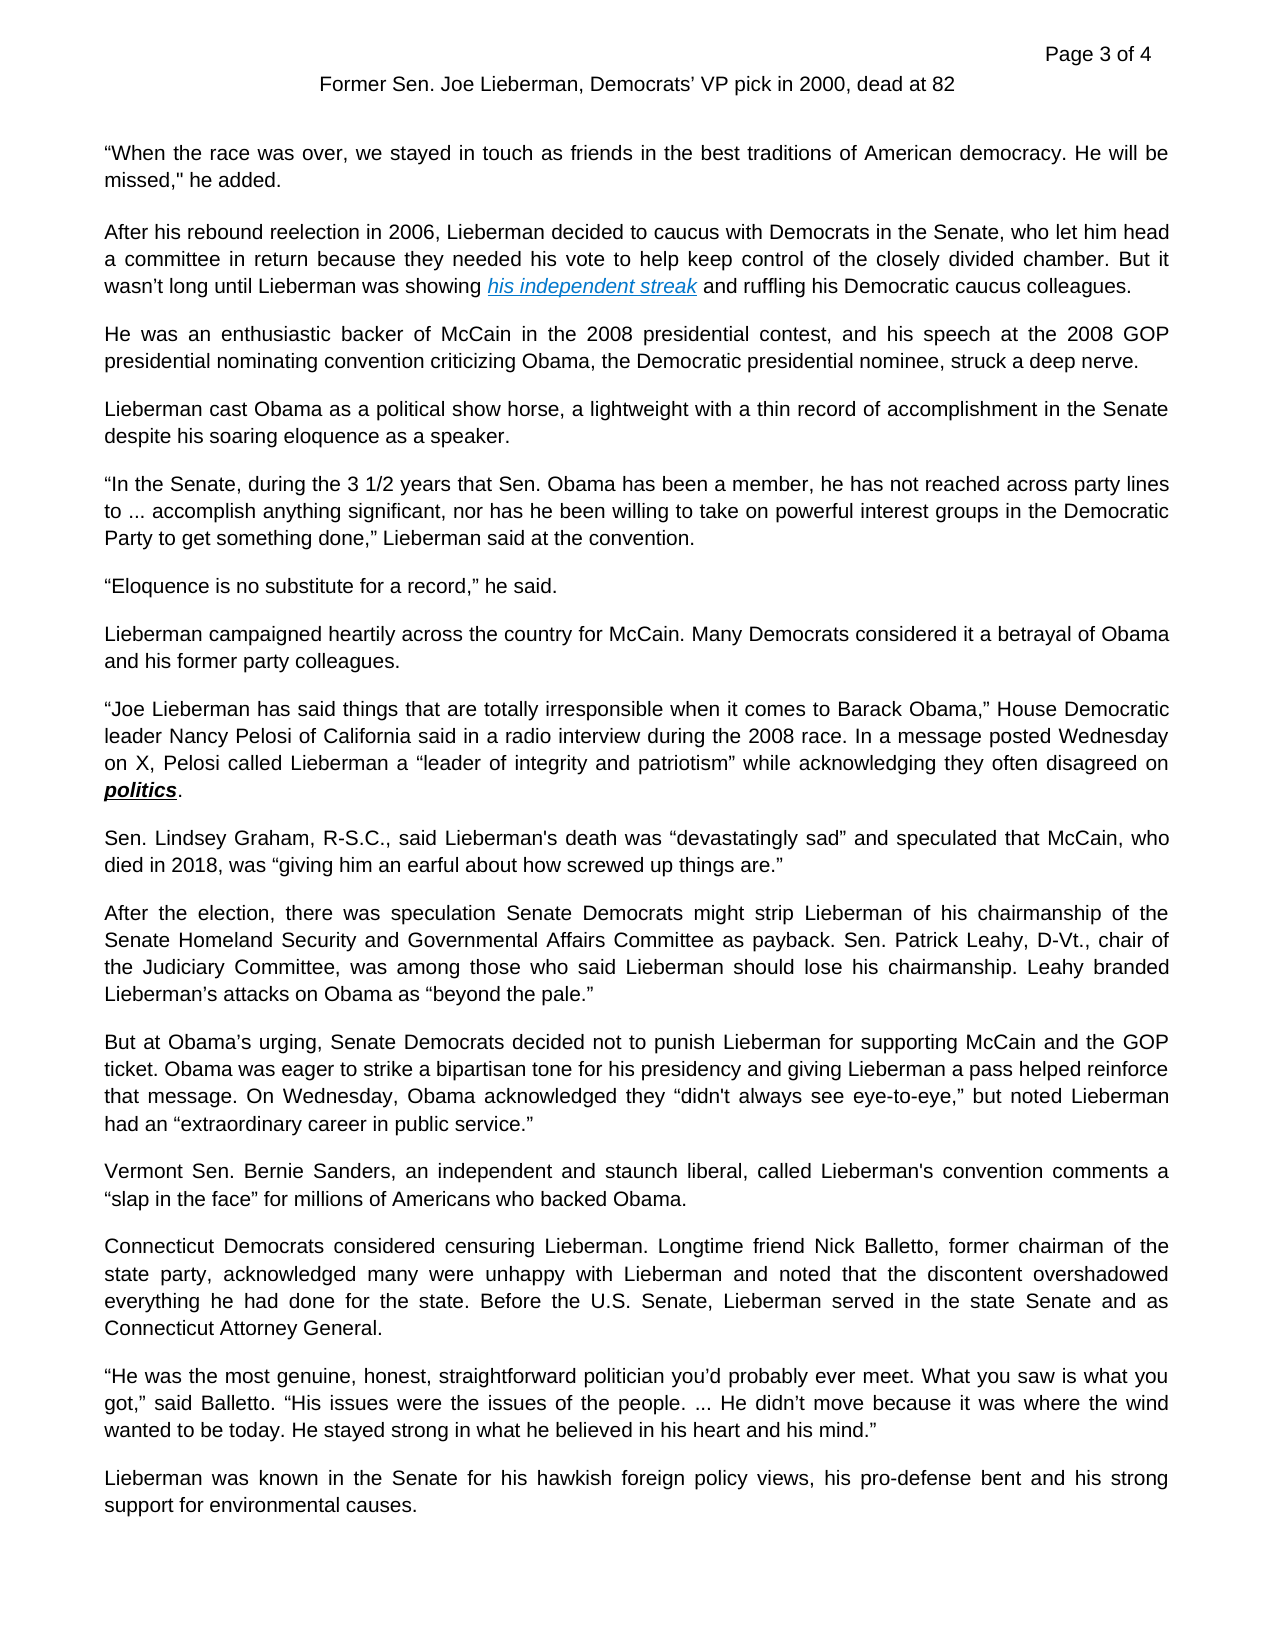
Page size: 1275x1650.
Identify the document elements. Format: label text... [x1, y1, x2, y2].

text He was an enthusiastic backer of McCain in the 2008 presidential contest, and his speech at the 2008 GOP presidential nominating convention criticizing Obama, the Democratic presidential nominee, struck a deep nerve. [104, 319, 1171, 373]
text Vermont Sen. Bernie Sanders, an independent and staunch liberal, called Lieberman's convention comments a “slap in the face” for millions of Americans who backed Obama. [104, 1156, 1171, 1210]
text After the election, there was speculation Senate Democrats might strip Lieberman of his chairmanship of the Senate Homeland Security and Governmental Affairs Committee as payback. Sen. Patrick Leahy, D-Vt., chair of the Judiciary Committee, was among those who said Lieberman should lose his chairmanship. Leahy branded Lieberman’s attacks on Obama as “beyond the pale.” [104, 898, 1171, 1006]
text “Joe Lieberman has said things that are totally irresponsible when it comes to Barack Obama,” House Democratic leader Nancy Pelosi of California said in a radio interview during the 2008 race. In a message posted Wednesday on X, Pelosi called Lieberman a “leader of integrity and patriotism” while acknowledging they often disagreed on politics. [104, 694, 1171, 802]
text Lieberman was known in the Senate for his hawkish foreign policy views, his pro-defense bent and his strong support for environmental causes. [104, 1462, 1171, 1517]
text “Eloquence is no substitute for a record,” he said. [104, 571, 1171, 598]
text Lieberman campaigned heartily across the country for McCain. Many Democrats considered it a betrayal of Obama and his former party colleagues. [104, 619, 1171, 673]
text “He was the most genuine, honest, straightforward politician you’d probably ever meet. What you saw is what you got,” said Balletto. “His issues were the issues of the people. ... He didn’t move because it was where the wind wanted to be today. He stayed strong in what he believed in his heart and his mind.” [104, 1360, 1171, 1442]
text After his rebound reelection in 2006, Lieberman decided to caucus with Democrats in the Senate, who let him head a committee in return because they needed his vote to help keep control of the closely divided chamber. But it wasn’t long until Lieberman was showing his independent streak and ruffling his Democratic caucus colleagues. [104, 217, 1171, 298]
text But at Obama’s urging, Senate Democrats decided not to punish Lieberman for supporting McCain and the GOP ticket. Obama was eager to strike a bipartisan tone for his presidency and giving Lieberman a pass helped reinforce that message. On Wednesday, Obama acknowledged they “didn't always see eye-to-eye,” but noted Lieberman had an “extraordinary career in public service.” [104, 1027, 1171, 1135]
text Sen. Lindsey Graham, R-S.C., said Lieberman's death was “devastatingly sad” and speculated that McCain, who died in 2018, was “giving him an earful about how screwed up things are.” [104, 823, 1171, 877]
text “In the Senate, during the 3 1/2 years that Sen. Obama has been a member, he has not reached across party lines to ... accomplish anything significant, nor has he been willing to take on powerful interest groups in the Democratic Party to get something done,” Lieberman said at the convention. [104, 469, 1171, 550]
text “When the race was over, we stayed in touch as friends in the best traditions of American democracy. He will be missed," he added. [104, 137, 1171, 192]
text Connecticut Democrats considered censuring Lieberman. Longtime friend Nick Balletto, former chairman of the state party, acknowledged many were unhappy with Lieberman and noted that the discontent overshadowed everything he had done for the state. Before the U.S. Senate, Lieberman served in the state Senate and as Connecticut Attorney General. [104, 1231, 1171, 1339]
text Lieberman cast Obama as a political show horse, a lightweight with a thin record of accomplishment in the Senate despite his soaring eloquence as a speaker. [104, 394, 1171, 448]
